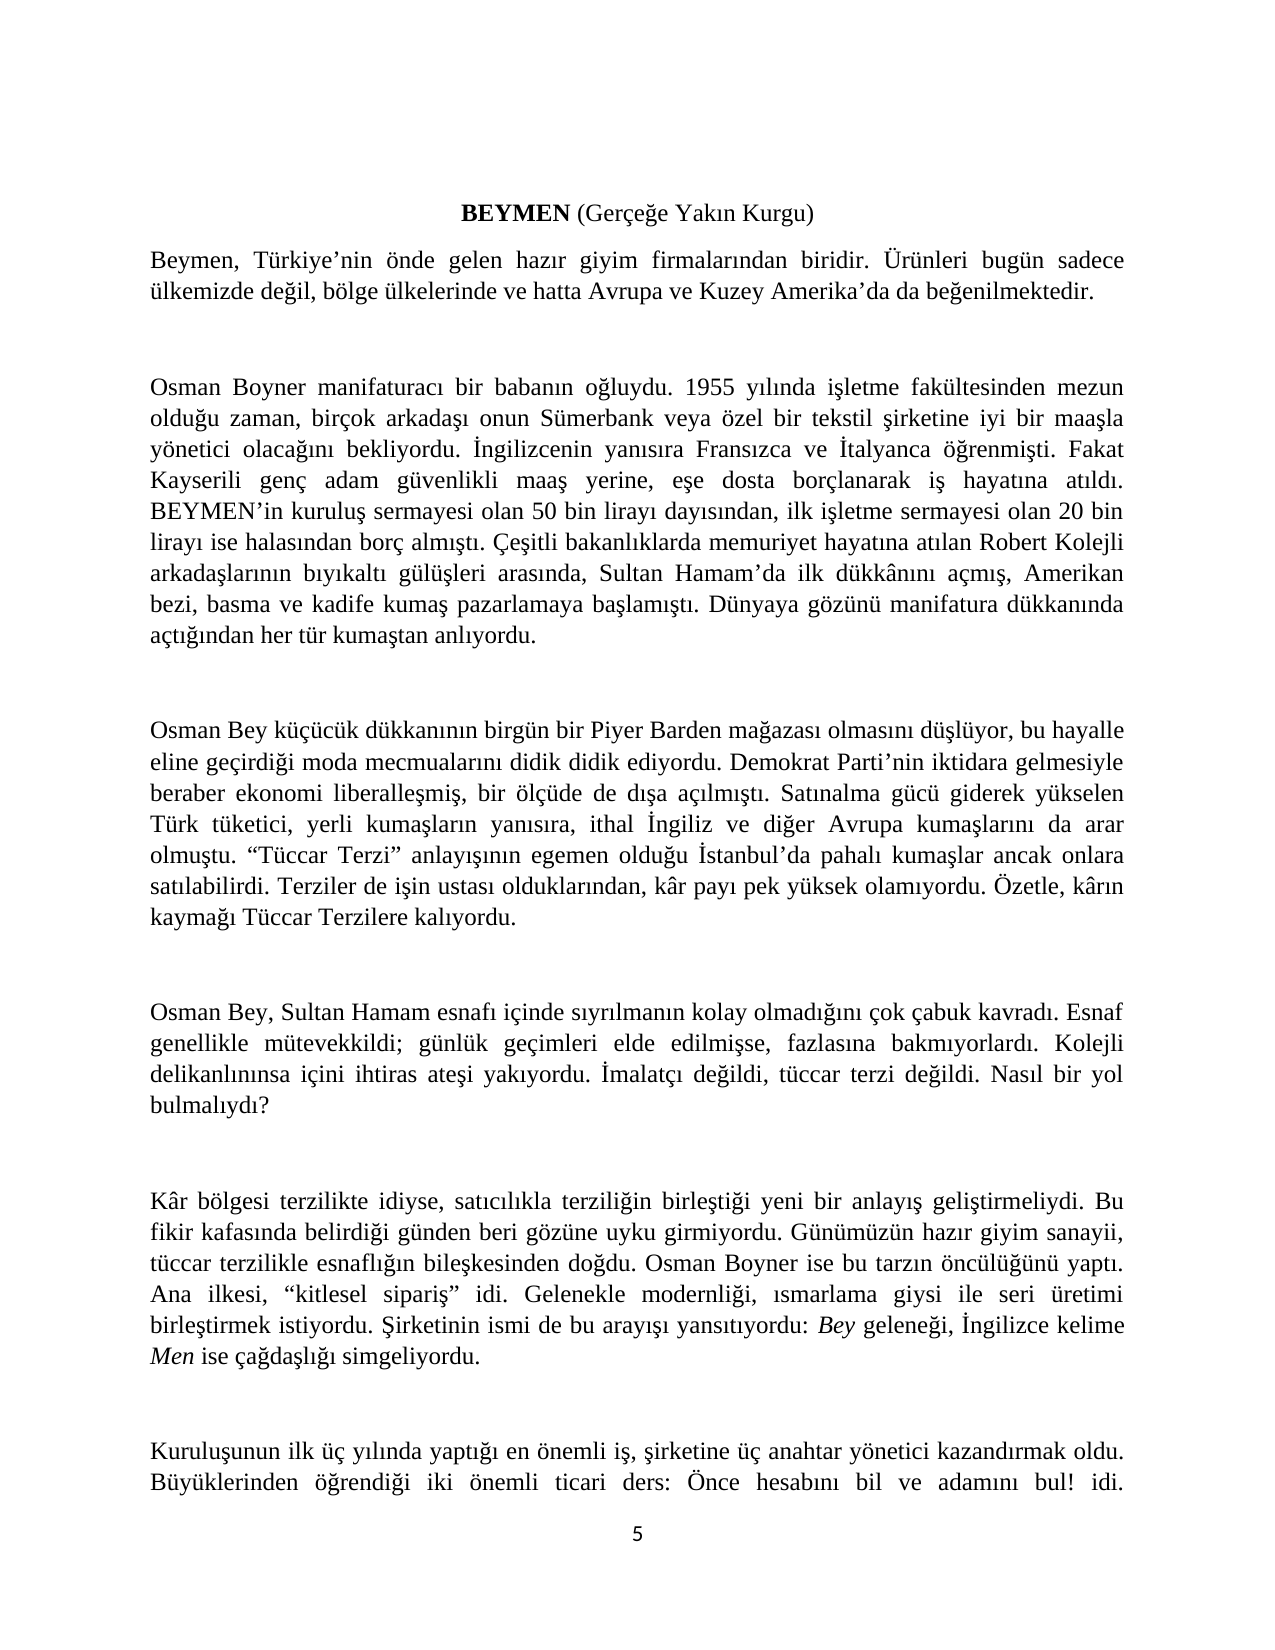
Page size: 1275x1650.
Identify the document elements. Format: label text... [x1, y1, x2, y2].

text Kâr bölgesi terzilikte idiyse, satıcılıkla terziliğin birleştiği yeni bir anlayış geliştirmeliydi. Bu fikir kafasında belirdiği günden beri gözüne uyku girmiyordu. Günümüzün hazır giyim sanayii, tüccar terzilikle esnaflığın bileşkesinden doğdu. Osman Boyner ise bu tarzın öncülüğünü yaptı. Ana ilkesi, “kitlesel sipariş” idi. Gelenekle modernliği, ısmarlama giysi ile seri üretimi birleştirmek istiyordu. Şirketinin ismi de bu arayışı yansıtıyordu: Bey geleneği, İngilizce kelime Men ise çağdaşlığı simgeliyordu. [150, 1186, 1125, 1370]
text Beymen, Türkiye’nin önde gelen hazır giyim firmalarından biridir. Ürünleri bugün sadece ülkemizde değil, bölge ülkelerinde ve hatta Avrupa ve Kuzey Amerika’da da beğenilmektedir. [150, 245, 1125, 305]
text BEYMEN (Gerçeğe Yakın Kurgu) [150, 198, 1125, 226]
text Osman Bey küçücük dükkanının birgün bir Piyer Barden mağazası olmasını düşlüyor, bu hayalle eline geçirdiği moda mecmualarını didik didik ediyordu. Demokrat Parti’nin iktidara gelmesiyle beraber ekonomi liberalleşmiş, bir ölçüde de dışa açılmıştı. Satınalma gücü giderek yükselen Türk tüketici, yerli kumaşların yanısıra, ithal İngiliz ve diğer Avrupa kumaşlarını da arar olmuştu. “Tüccar Terzi” anlayışının egemen olduğu İstanbul’da pahalı kumaşlar ancak onlara satılabilirdi. Terziler de işin ustası olduklarından, kâr payı pek yüksek olamıyordu. Özetle, kârın kaymağı Tüccar Terzilere kalıyordu. [150, 716, 1125, 931]
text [150, 1436, 1125, 1496]
text Osman Boyner manifaturacı bir babanın oğluydu. 1955 yılında işletme fakültesinden mezun olduğu zaman, birçok arkadaşı onun Sümerbank veya özel bir tekstil şirketine iyi bir maaşla yönetici olacağını bekliyordu. İngilizcenin yanısıra Fransızca ve İtalyanca öğrenmişti. Fakat Kayserili genç adam güvenlikli maaş yerine, eşe dosta borçlanarak iş hayatına atıldı. BEYMEN’in kuruluş sermayesi olan 50 bin lirayı dayısından, ilk işletme sermayesi olan 20 bin lirayı ise halasından borç almıştı. Çeşitli bakanlıklarda memuriyet hayatına atılan Robert Kolejli arkadaşlarının bıyıkaltı gülüşleri arasında, Sultan Hamam’da ilk dükkânını açmış, Amerikan bezi, basma ve kadife kumaş pazarlamaya başlamıştı. Dünyaya gözünü manifatura dükkanında açtığından her tür kumaştan anlıyordu. [150, 372, 1125, 649]
text Osman Bey, Sultan Hamam esnafı içinde sıyrılmanın kolay olmadığını çok çabuk kavradı. Esnaf genellikle mütevekkildi; günlük geçimleri elde edilmişse, fazlasına bakmıyorlardı. Kolejli delikanlınınsa içini ihtiras ateşi yakıyordu. İmalatçı değildi, tüccar terzi değildi. Nasıl bir yol bulmalıydı? [150, 997, 1125, 1119]
